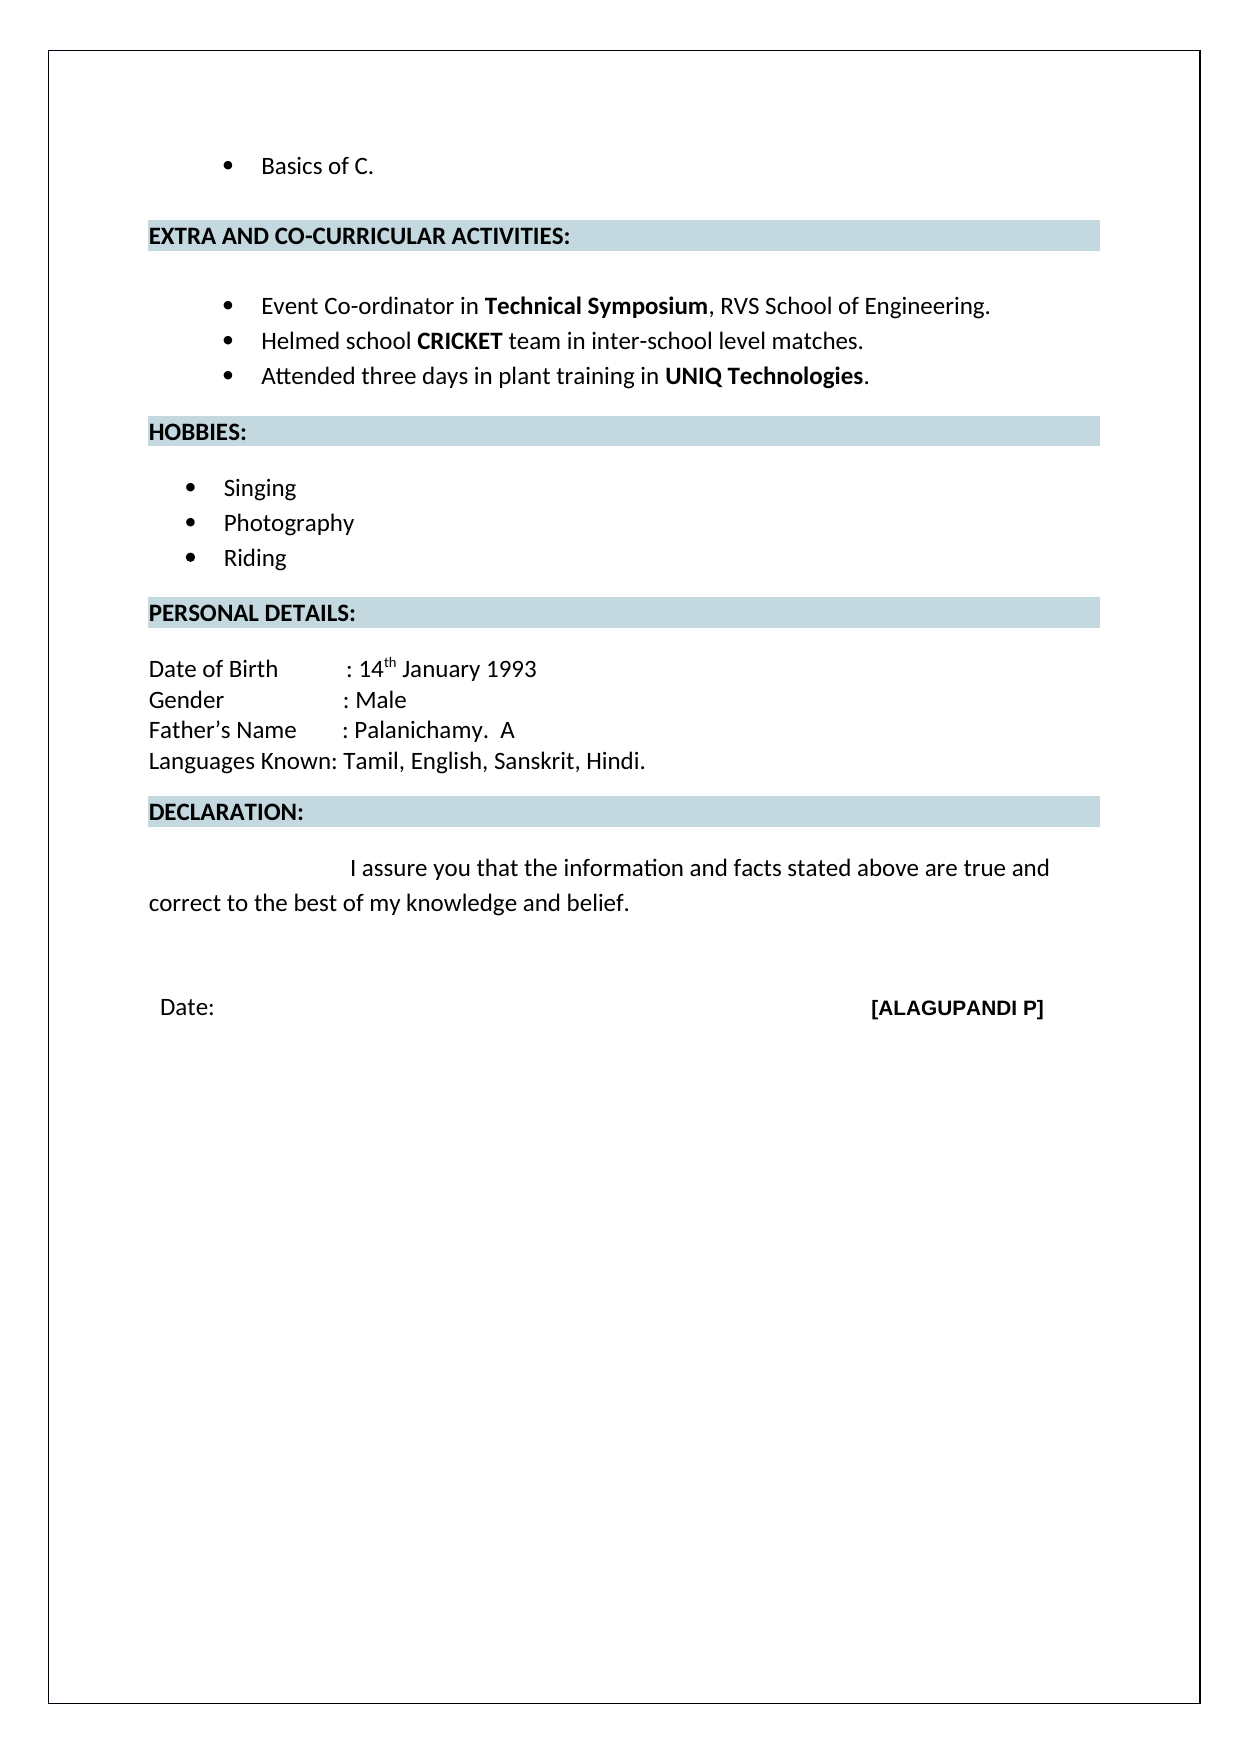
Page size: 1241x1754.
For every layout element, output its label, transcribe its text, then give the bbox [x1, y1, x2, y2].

list Helmed school CRICKET team in inter-school level matches. [223, 325, 1100, 356]
text Date: [ALAGUPANDI P] [148, 991, 1100, 1022]
text HOBBIES: [148, 416, 1100, 446]
text Father’s Name : Palanichamy. A [148, 714, 1100, 745]
list Photography [186, 507, 1100, 537]
text I assure you that the information and facts stated above are true and correct to the best of my knowledge and belief. [148, 852, 1100, 918]
list Singing [186, 472, 1100, 502]
list Riding [186, 542, 1100, 572]
text Gender : Male [148, 684, 1100, 714]
text PERSONAL DETAILS: [148, 597, 1100, 628]
text DECLARATION: [148, 796, 1100, 827]
text Date of Birth : 14th January 1993 [148, 653, 1100, 684]
list Event Co-ordinator in Technical Symposium, RVS School of Engineering. [223, 290, 1100, 321]
list Attended three days in plant training in UNIQ Technologies. [223, 360, 1100, 391]
text Languages Known: Tamil, English, Sanskrit, Hindi. [148, 745, 1100, 775]
list Basics of C. [223, 150, 1100, 181]
text EXTRA AND CO-CURRICULAR ACTIVITIES: [148, 220, 1100, 251]
